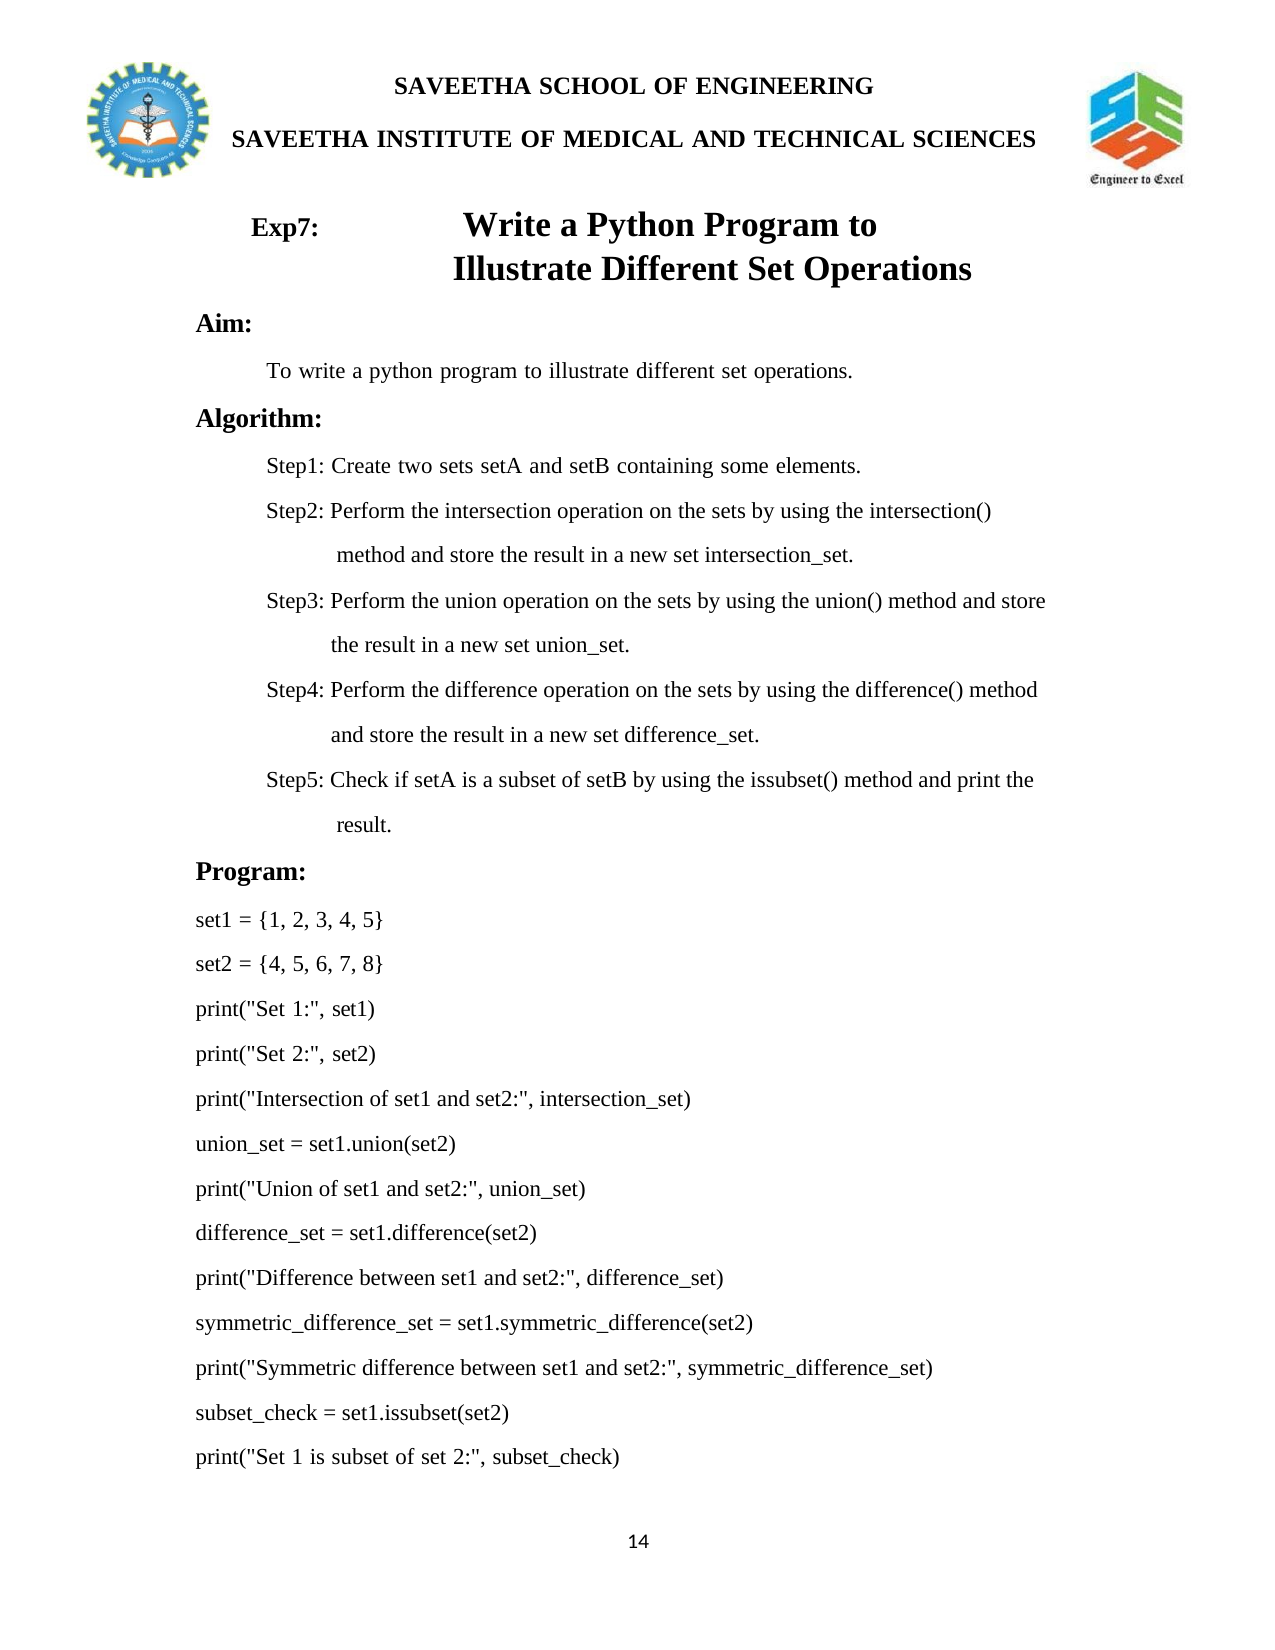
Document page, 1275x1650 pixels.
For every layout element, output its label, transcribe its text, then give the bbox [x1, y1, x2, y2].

text print("Difference between set1 and set2:", difference_set) symmetric_difference_set = set1.symmetric_difference(set2) [195, 1264, 933, 1335]
text Step2: Perform the intersection operation on the sets by using the intersection() method and store the result in a new set intersection_set. [266, 497, 1001, 568]
text set1 = {1, 2, 3, 4, 5} [195, 906, 1200, 932]
picture [86, 62, 213, 178]
picture [1085, 62, 1192, 188]
subtitle Aim: [195, 307, 1200, 339]
subtitle Exp7: Write a Python Program to Illustrate Different Set Operations [251, 204, 1024, 288]
subtitle Program: [195, 856, 1200, 887]
text print("Symmetric difference between set1 and set2:", symmetric_difference_set) subset_check = set1.issubset(set2) [195, 1354, 1001, 1425]
text print("Set 2:", set2) [195, 1040, 1200, 1066]
text Step1: Create two sets setA and setB containing some elements. [266, 452, 1200, 478]
text Step4: Perform the difference operation on the sets by using the difference() method and store the result in a new set difference_set. [266, 676, 1048, 747]
text set2 = {4, 5, 6, 7, 8} [195, 951, 1200, 977]
text print("Set 1 is subset of set 2:", subset_check) [195, 1443, 1200, 1470]
text To write a python program to illustrate different set operations. [266, 357, 1200, 384]
text Step5: Check if setA is a subset of setB by using the issubset() method and print the result. [266, 766, 1078, 837]
subtitle Algorithm: [195, 402, 1200, 433]
text print("Set 1:", set1) [195, 995, 1200, 1022]
text print("Intersection of set1 and set2:", intersection_set) union_set = set1.union(set2) [195, 1085, 736, 1156]
text print("Union of set1 and set2:", union_set) difference_set = set1.difference(set2) [195, 1174, 680, 1246]
text Step3: Perform the union operation on the sets by using the union() method and store the result in a new set union_set. [266, 587, 1062, 658]
